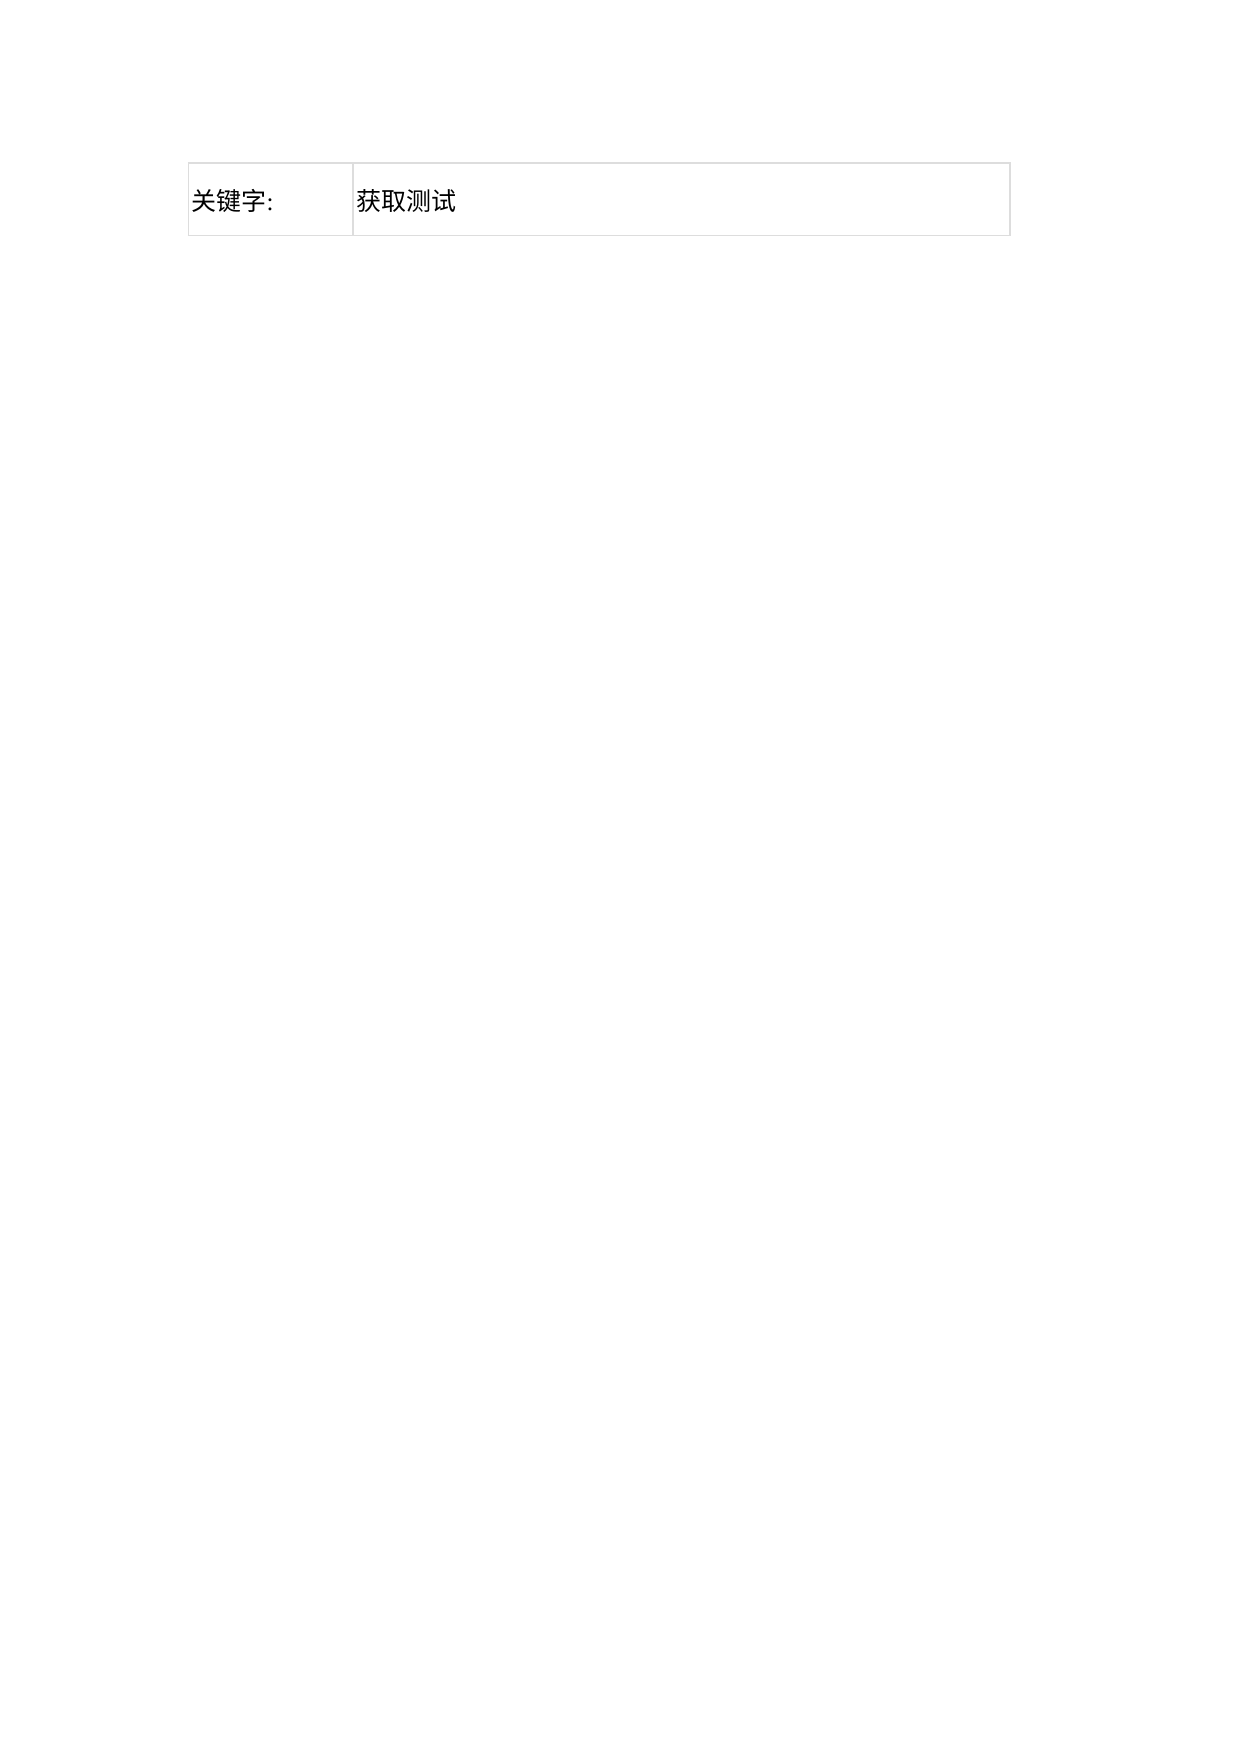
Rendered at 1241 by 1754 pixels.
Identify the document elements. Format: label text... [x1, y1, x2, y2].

table_cell 关键字: [189, 164, 352, 235]
table_cell 获取测试 [354, 164, 1009, 235]
